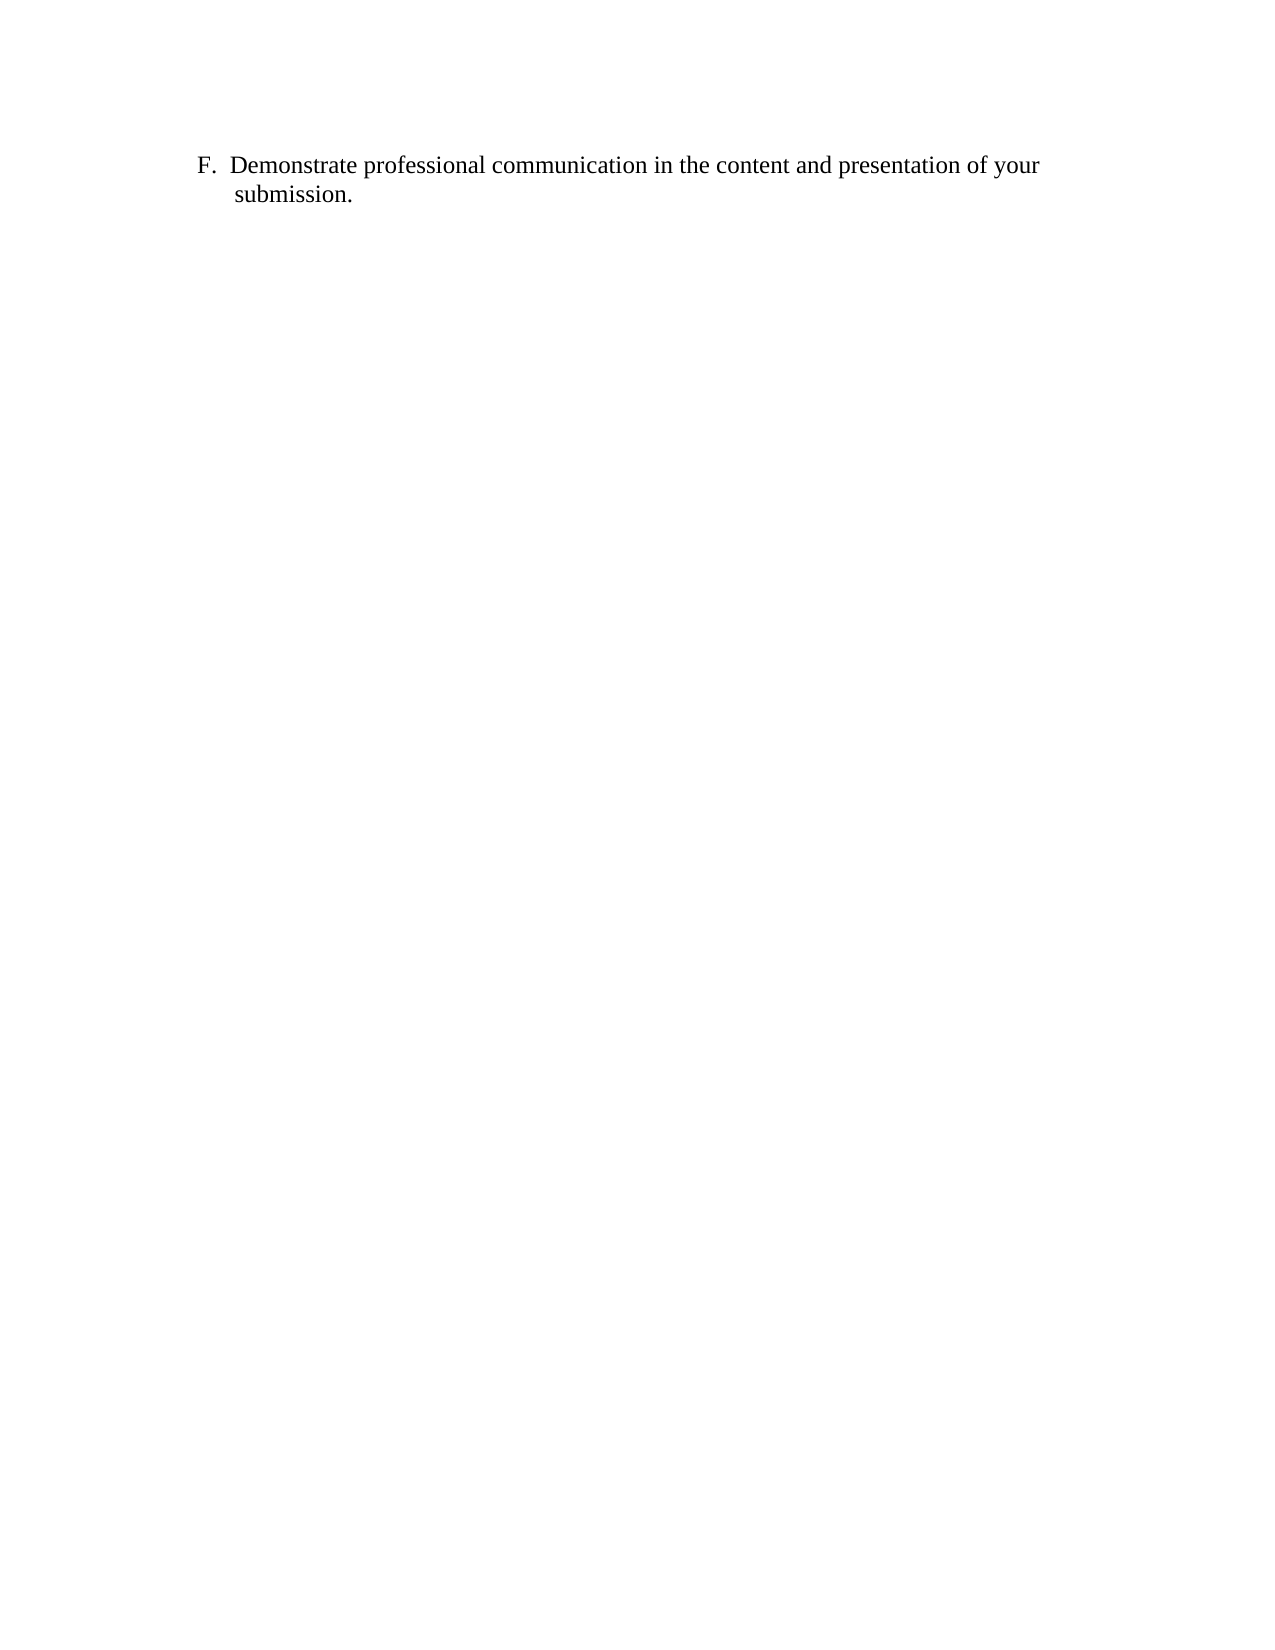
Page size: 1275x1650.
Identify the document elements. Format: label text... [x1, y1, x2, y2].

text F. Demonstrate professional communication in the content and presentation of your submission. [197, 150, 1125, 207]
